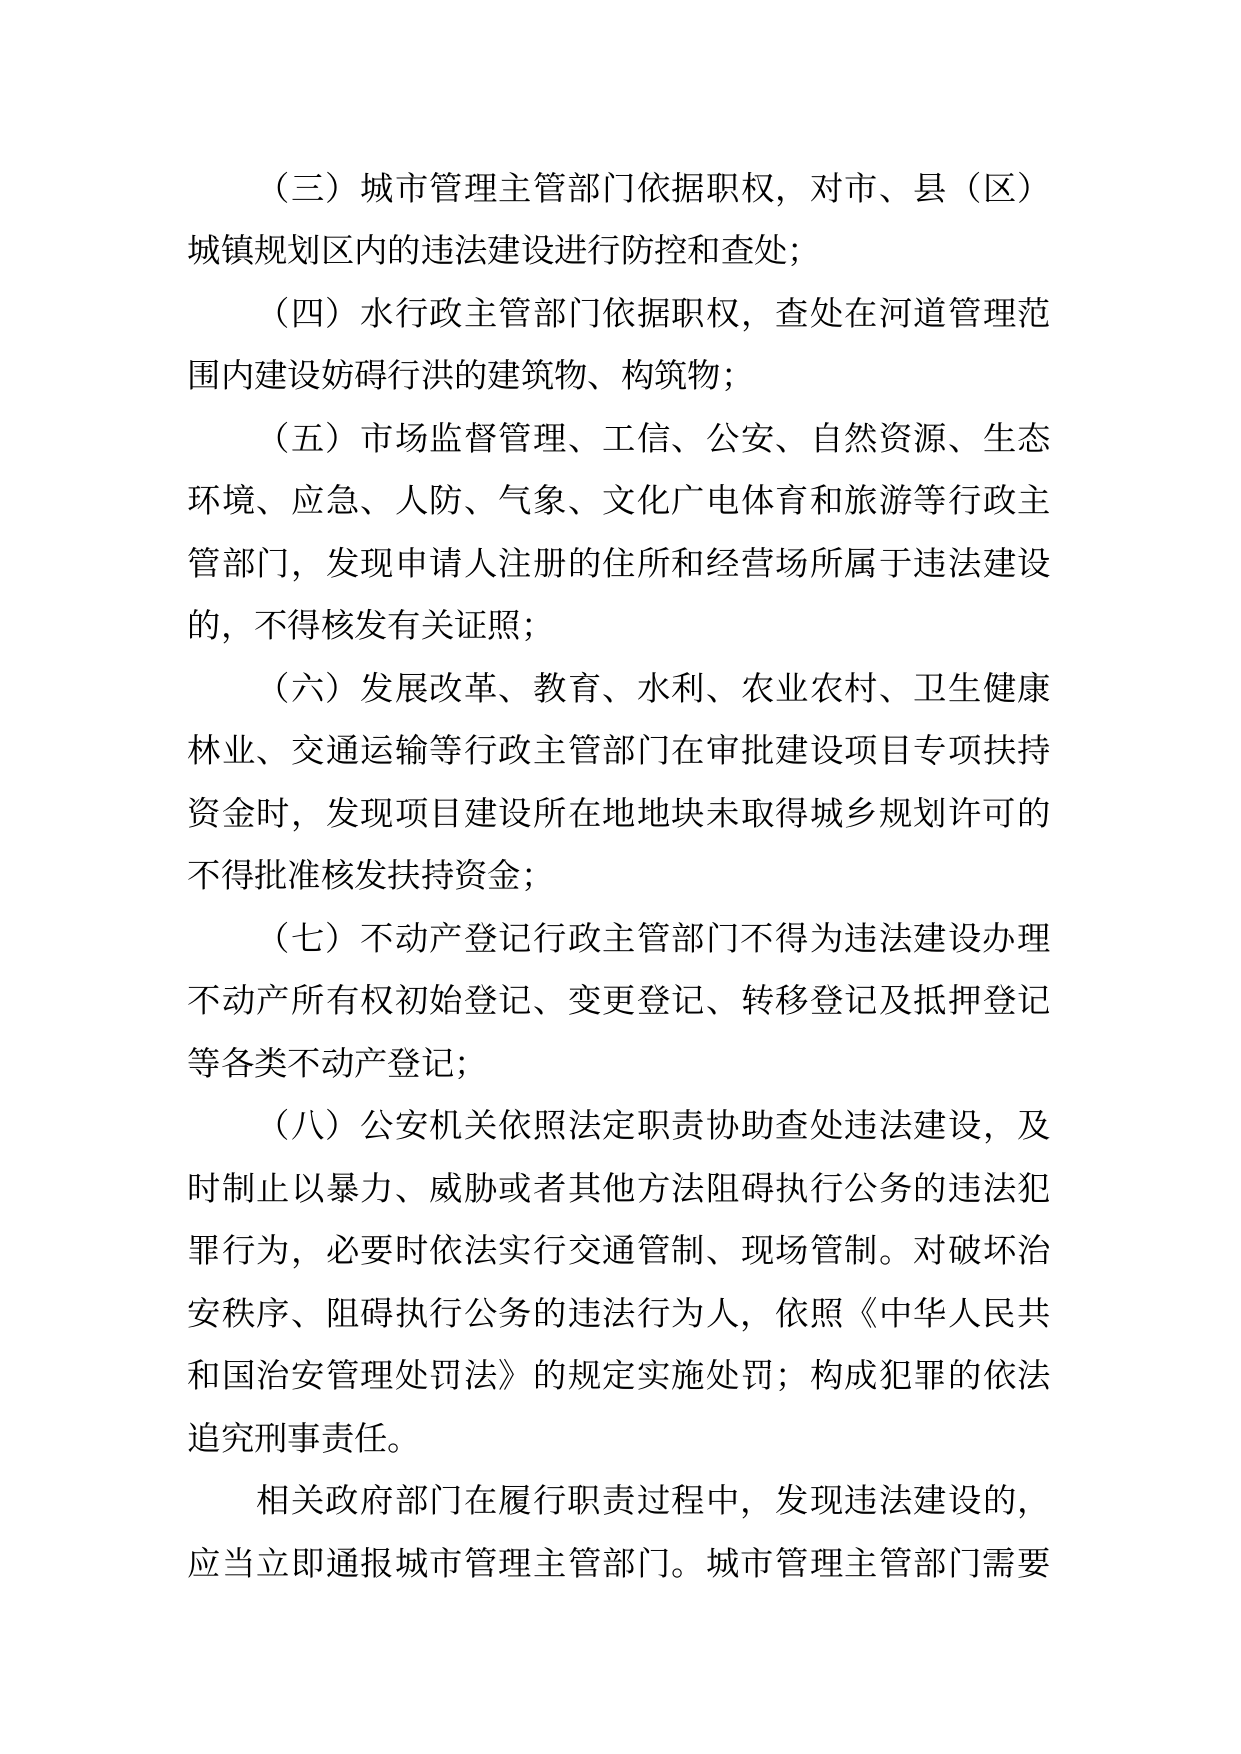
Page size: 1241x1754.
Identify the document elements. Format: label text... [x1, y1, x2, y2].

text （五）市场监督管理、工信、公安、自然资源、生态环境、应急、人防、气象、文化广电体育和旅游等行政主管部门，发现申请人注册的住所和经营场所属于违法建设的，不得核发有关证照； [187, 400, 1053, 650]
text （七）不动产登记行政主管部门不得为违法建设办理不动产所有权初始登记、变更登记、转移登记及抵押登记等各类不动产登记； [187, 900, 1053, 1087]
text （六）发展改革、教育、水利、农业农村、卫生健康、林业、交通运输等行政主管部门在审批建设项目专项扶持资金时，发现项目建设所在地地块未取得城乡规划许可的，不得批准核发扶持资金； [187, 650, 1053, 900]
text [187, 1462, 1053, 1587]
text （三）城市管理主管部门依据职权，对市、县（区）城镇规划区内的违法建设进行防控和查处； [187, 150, 1053, 275]
text （四）水行政主管部门依据职权，查处在河道管理范围内建设妨碍行洪的建筑物、构筑物； [187, 275, 1053, 400]
text （八）公安机关依照法定职责协助查处违法建设，及时制止以暴力、威胁或者其他方法阻碍执行公务的违法犯罪行为，必要时依法实行交通管制、现场管制。对破坏治安秩序、阻碍执行公务的违法行为人，依照《中华人民共和国治安管理处罚法》的规定实施处罚；构成犯罪的依法追究刑事责任。 [187, 1087, 1053, 1462]
